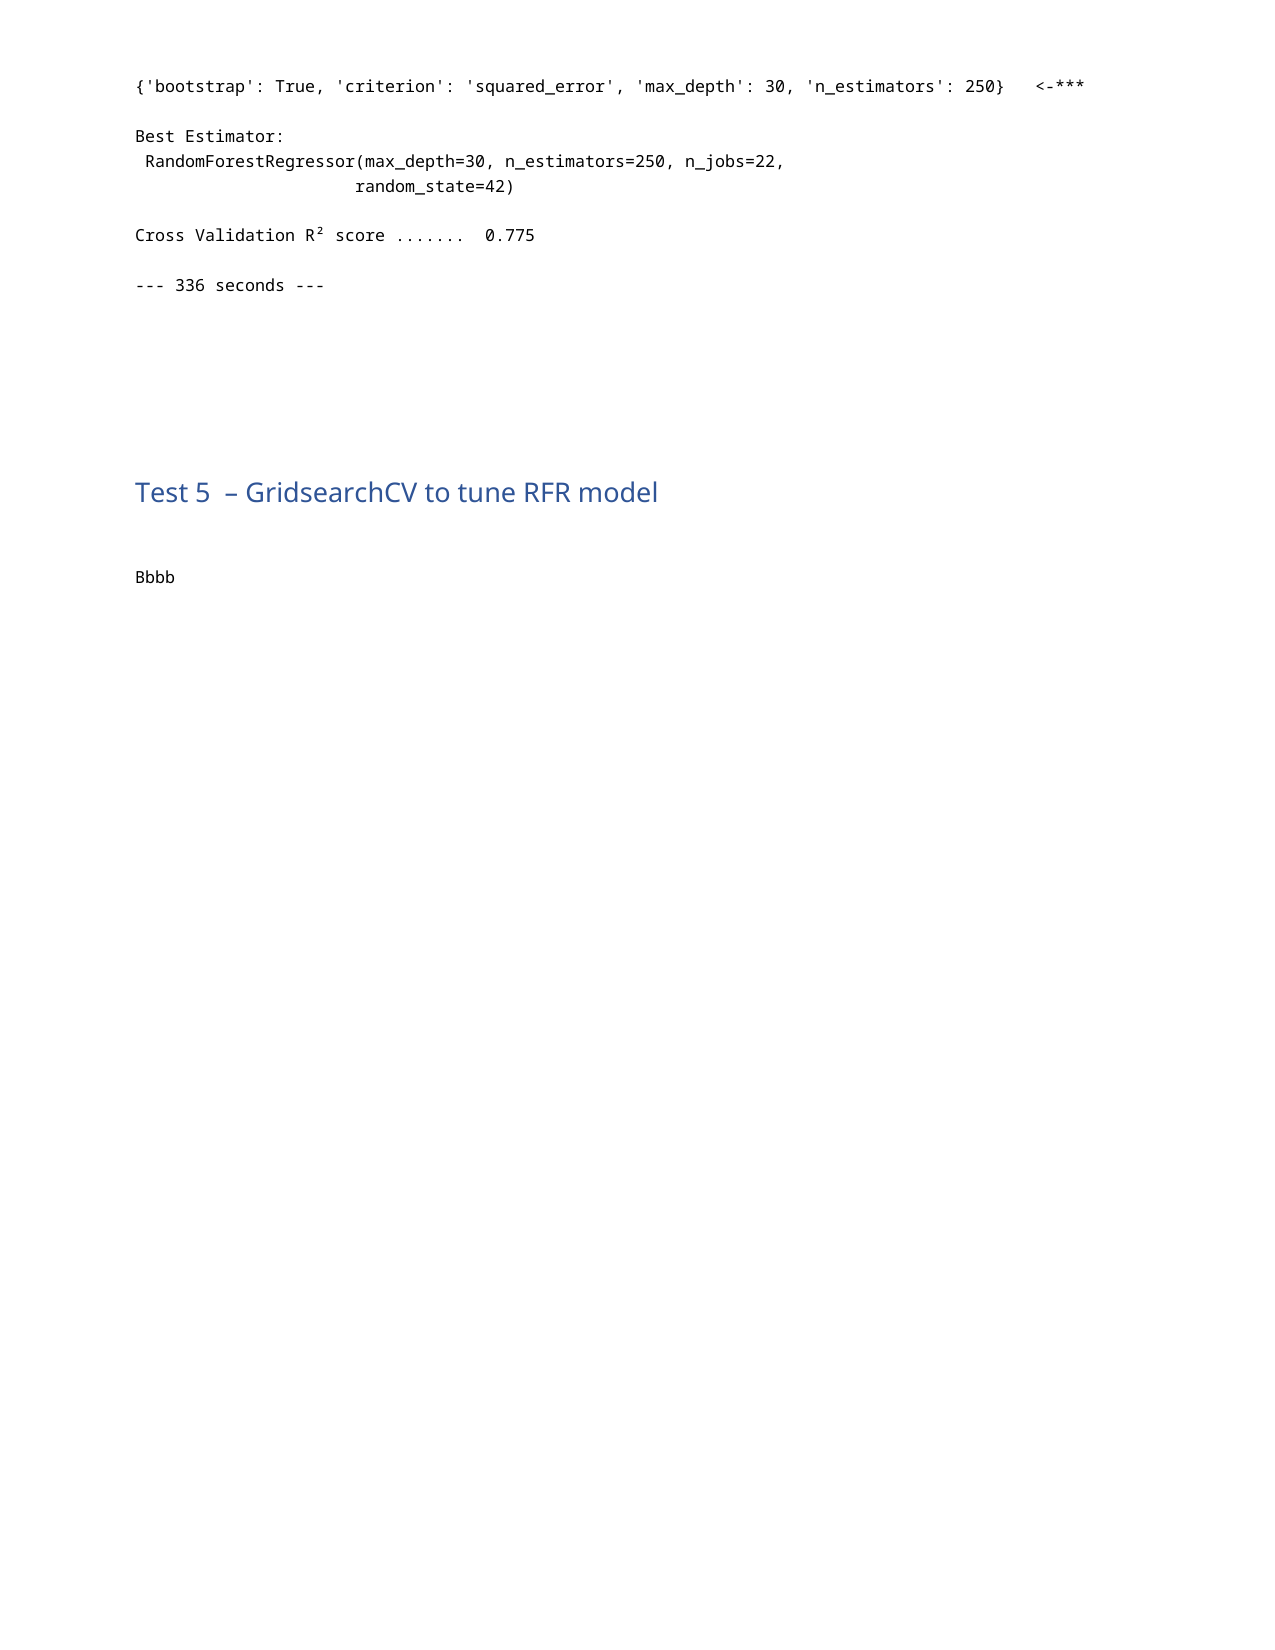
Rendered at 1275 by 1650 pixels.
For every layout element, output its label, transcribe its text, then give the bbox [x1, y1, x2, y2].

text --- 336 seconds --- [135, 273, 1140, 296]
text {'bootstrap': True, 'criterion': 'squared_error', 'max_depth': 30, 'n_estimators': 250} <-*** [135, 75, 1140, 98]
text Cross Validation R² score ....... 0.775 [135, 224, 1140, 246]
subtitle Test 5 – GridsearchCV to tune RFR model [135, 474, 1140, 511]
text Best Estimator: [135, 124, 1140, 147]
text Bbbb [135, 565, 1140, 588]
text RandomForestRegressor(max_depth=30, n_estimators=250, n_jobs=22, [135, 149, 1140, 172]
text random_state=42) [135, 174, 1140, 197]
